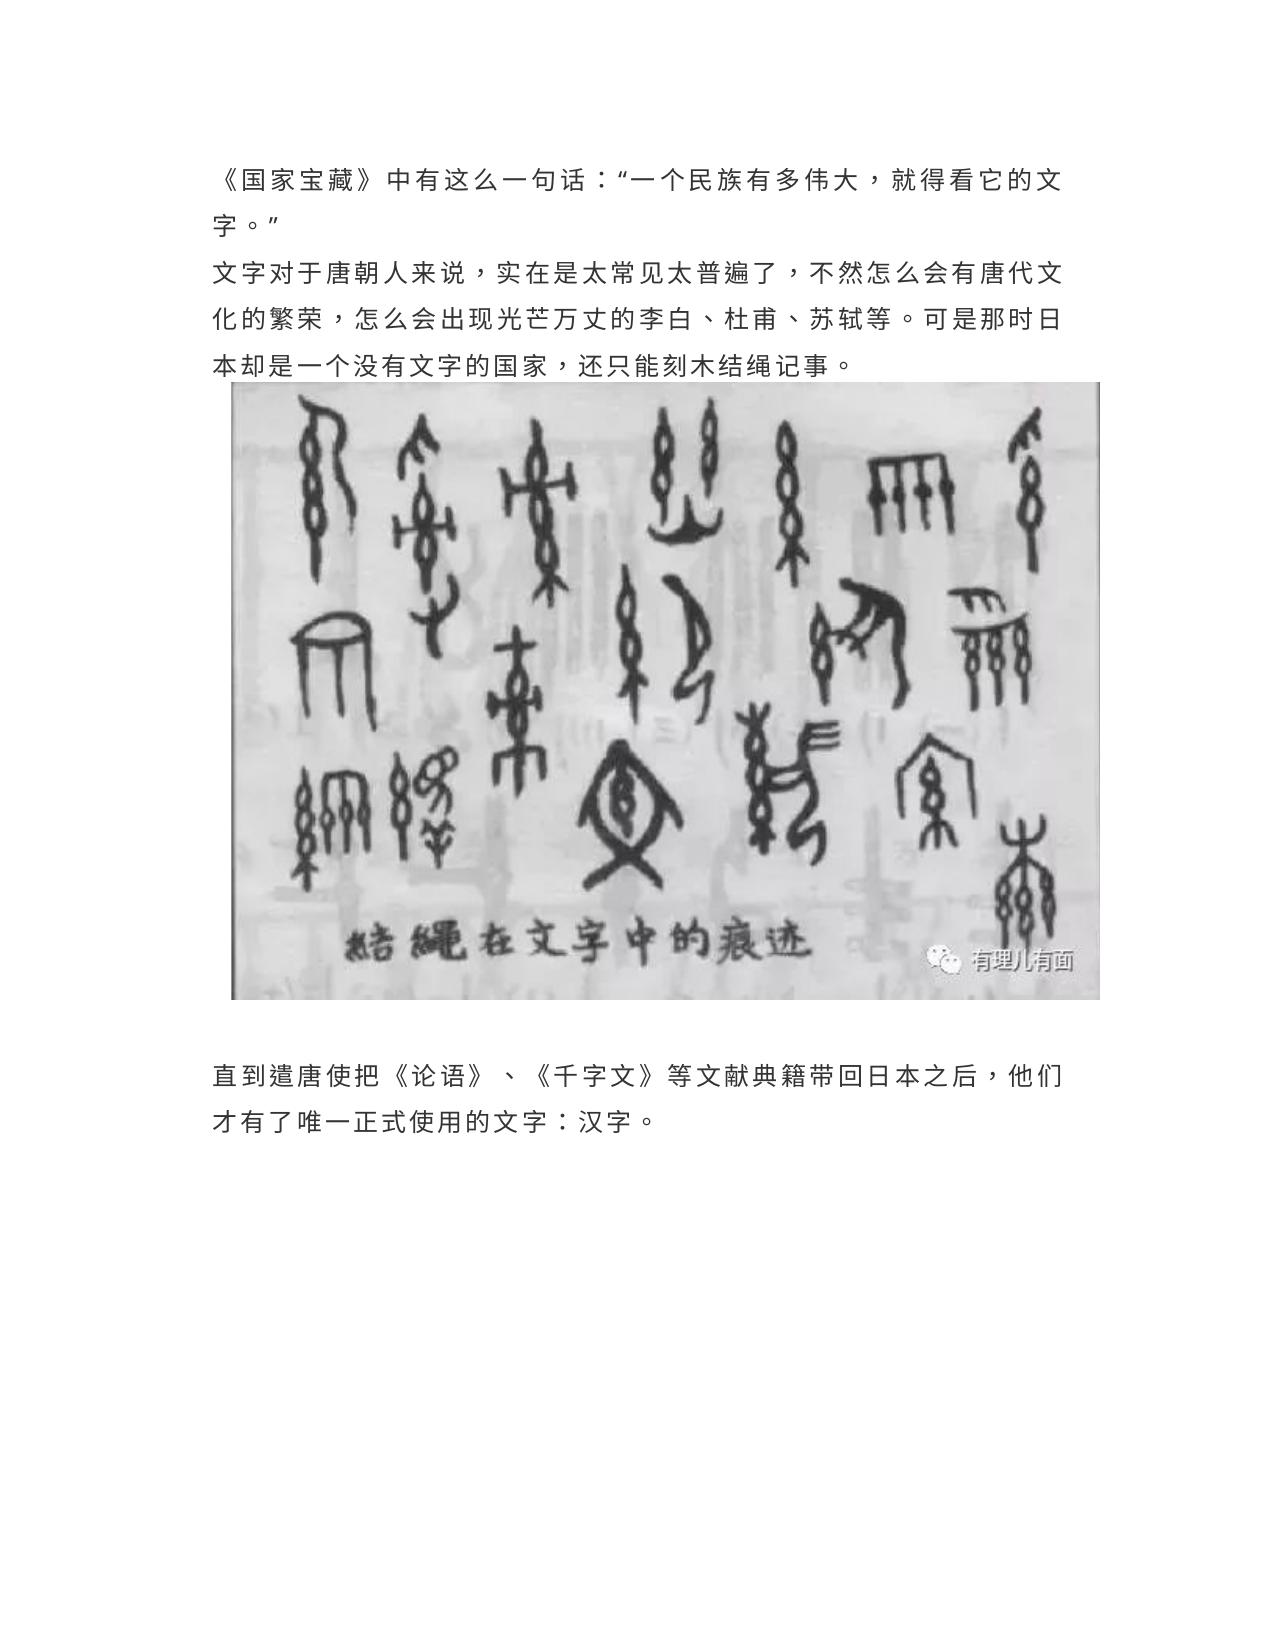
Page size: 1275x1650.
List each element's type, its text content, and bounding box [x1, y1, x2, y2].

text 直到遣唐使把《论语》、《千字文》等文献典籍带回日本之后，他们才有了唯一正式使用的文字：汉字。 [212, 1046, 1062, 1139]
text 《国家宝藏》中有这么一句话：“一个民族有多伟大，就得看它的文字。” [212, 150, 1062, 243]
picture [231, 382, 1100, 1000]
text 文字对于唐朝人来说，实在是太常见太普遍了，不然怎么会有唐代文化的繁荣，怎么会出现光芒万丈的李白、杜甫、苏轼等。可是那时日本却是一个没有文字的国家，还只能刻木结绳记事。 [212, 243, 1062, 382]
